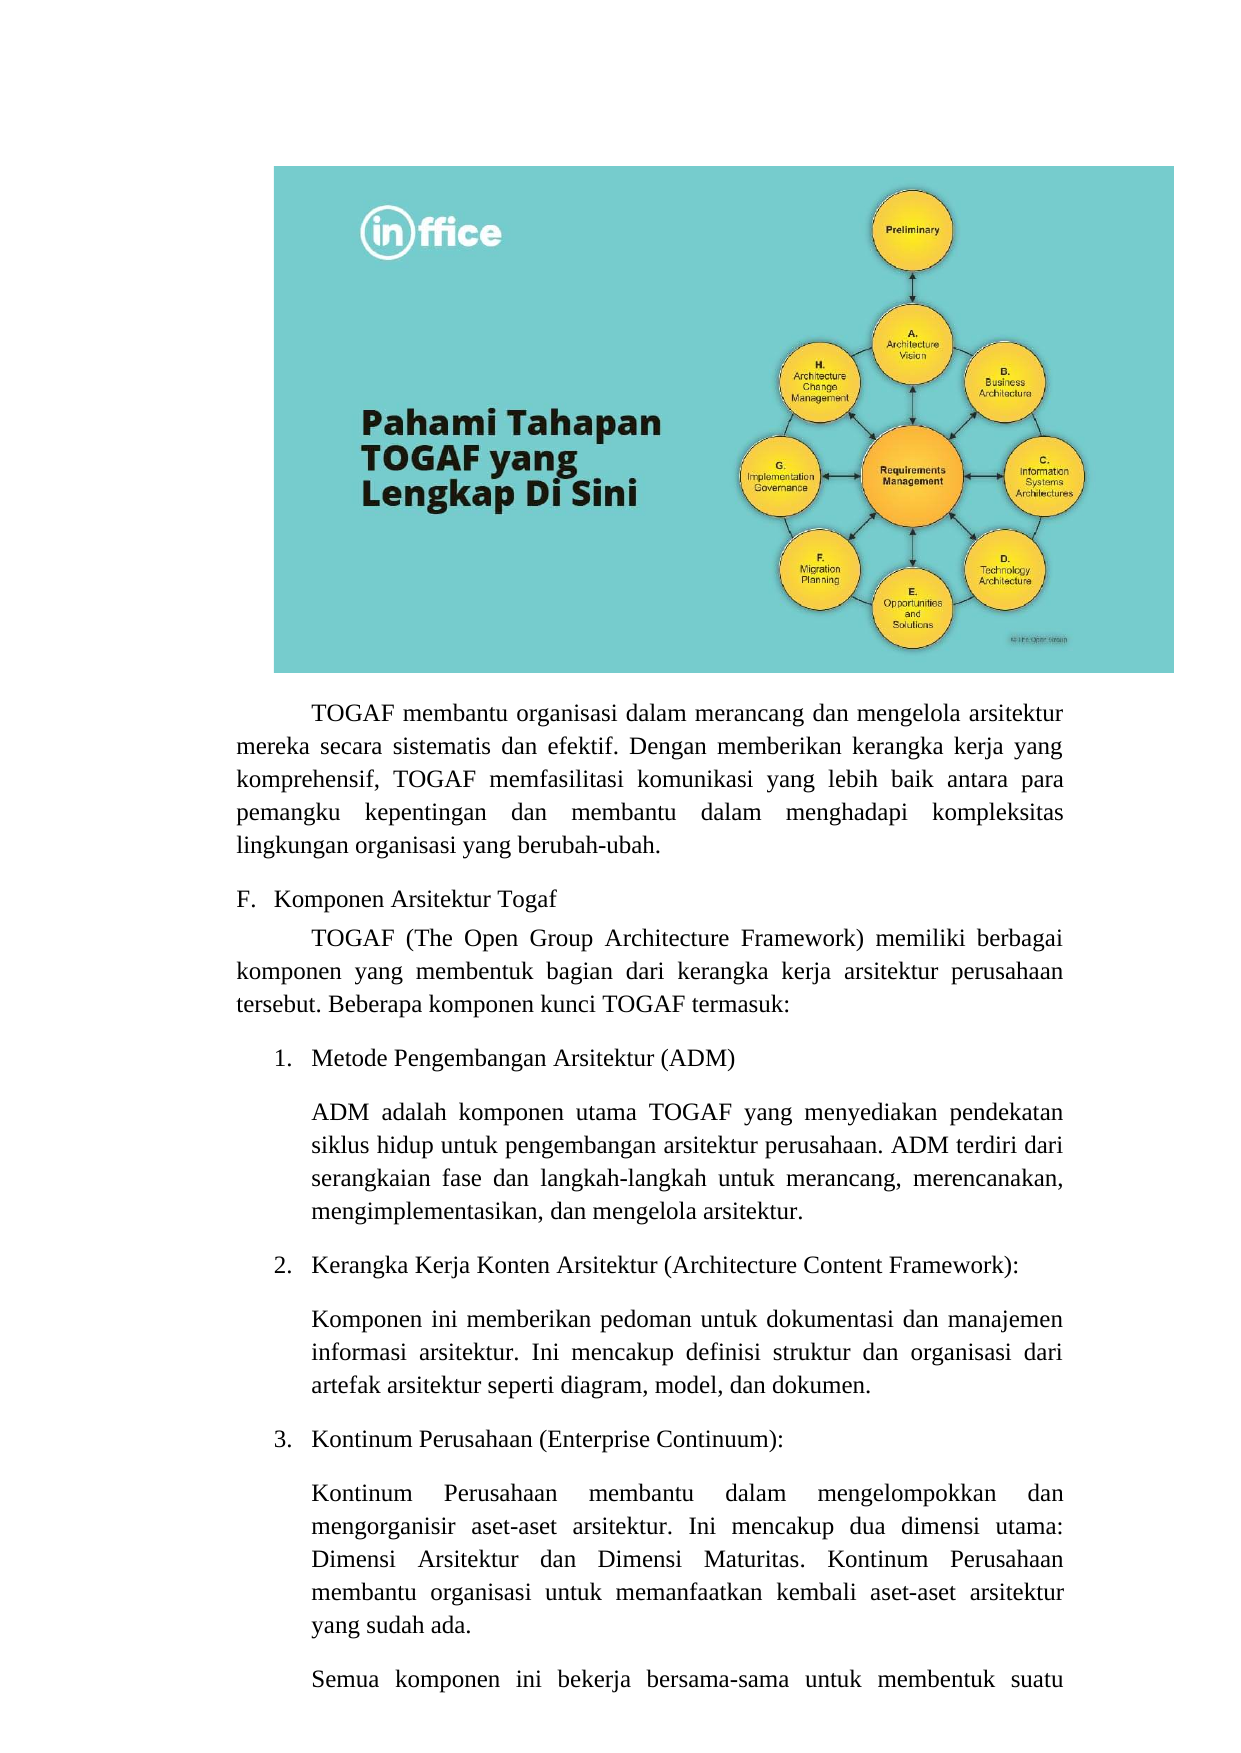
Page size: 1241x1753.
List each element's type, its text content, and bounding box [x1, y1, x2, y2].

list Komponen Arsitektur Togaf [236, 884, 1076, 913]
text Komponen ini memberikan pedoman untuk dokumentasi dan manajemen informasi arsitektur. Ini mencakup definisi struktur dan organisasi dari artefak arsitektur seperti diagram, model, dan dokumen. [311, 1304, 1064, 1399]
text TOGAF membantu organisasi dalam merancang dan mengelola arsitektur mereka secara sistematis dan efektif. Dengan memberikan kerangka kerja yang komprehensif, TOGAF memfasilitasi komunikasi yang lebih baik antara para pemangku kepentingan dan membantu dalam menghadapi kompleksitas lingkungan organisasi yang berubah-ubah. [236, 698, 1064, 859]
list Kontinum Perusahaan (Enterprise Continuum): [274, 1424, 1076, 1453]
text Kontinum Perusahaan membantu dalam mengelompokkan dan mengorganisir aset-aset arsitektur. Ini mencakup dua dimensi utama: Dimensi Arsitektur dan Dimensi Maturitas. Kontinum Perusahaan membantu organisasi untuk memanfaatkan kembali aset-aset arsitektur yang sudah ada. [311, 1478, 1064, 1639]
list Metode Pengembangan Arsitektur (ADM) [274, 1043, 1076, 1072]
list Kerangka Kerja Konten Arsitektur (Architecture Content Framework): [274, 1250, 1076, 1279]
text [236, 1664, 1064, 1693]
text TOGAF (The Open Group Architecture Framework) memiliki berbagai komponen yang membentuk bagian dari kerangka kerja arsitektur perusahaan tersebut. Beberapa komponen kunci TOGAF termasuk: [236, 923, 1064, 1018]
text ADM adalah komponen utama TOGAF yang menyediakan pendekatan siklus hidup untuk pengembangan arsitektur perusahaan. ADM terdiri dari serangkaian fase dan langkah-langkah untuk merancang, merencanakan, mengimplementasikan, dan mengelola arsitektur. [311, 1097, 1064, 1225]
picture [273, 166, 1174, 673]
